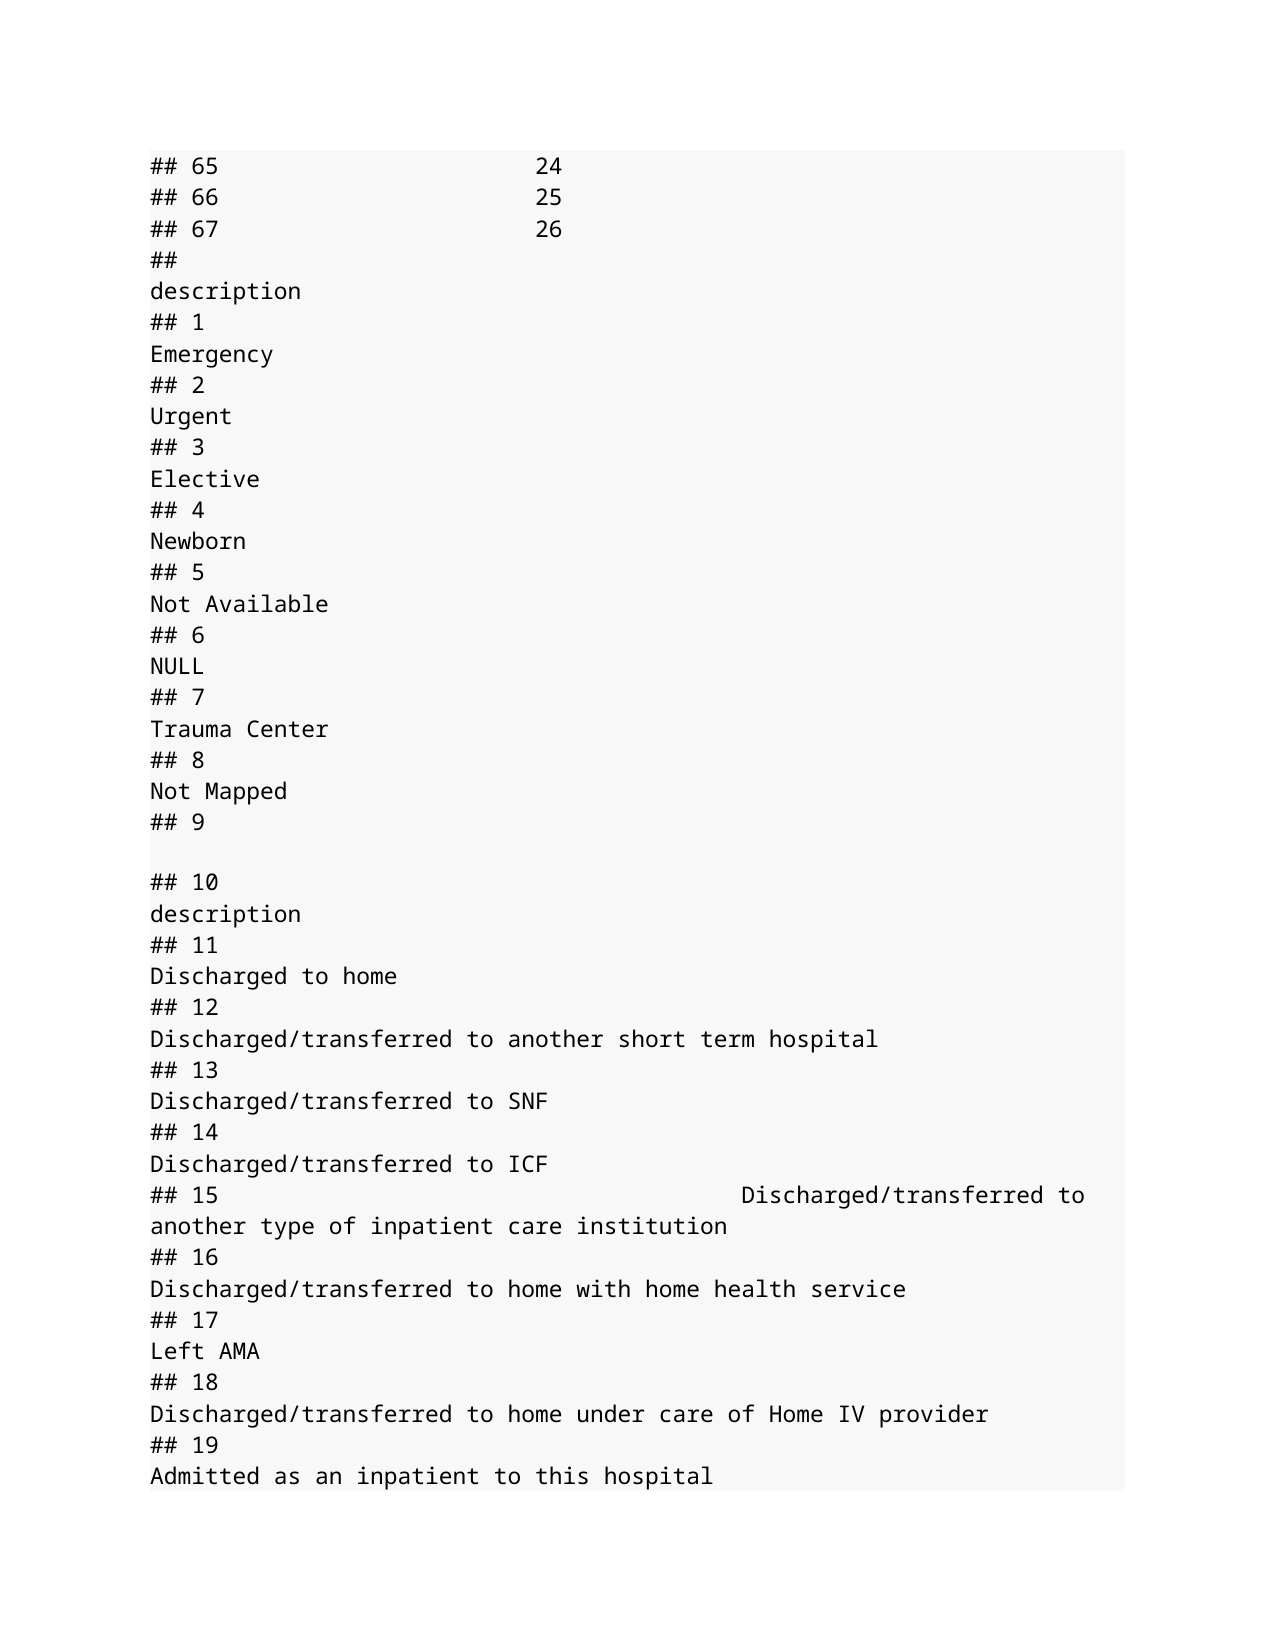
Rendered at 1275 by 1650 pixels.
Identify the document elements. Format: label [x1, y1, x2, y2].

text [150, 150, 1125, 1491]
